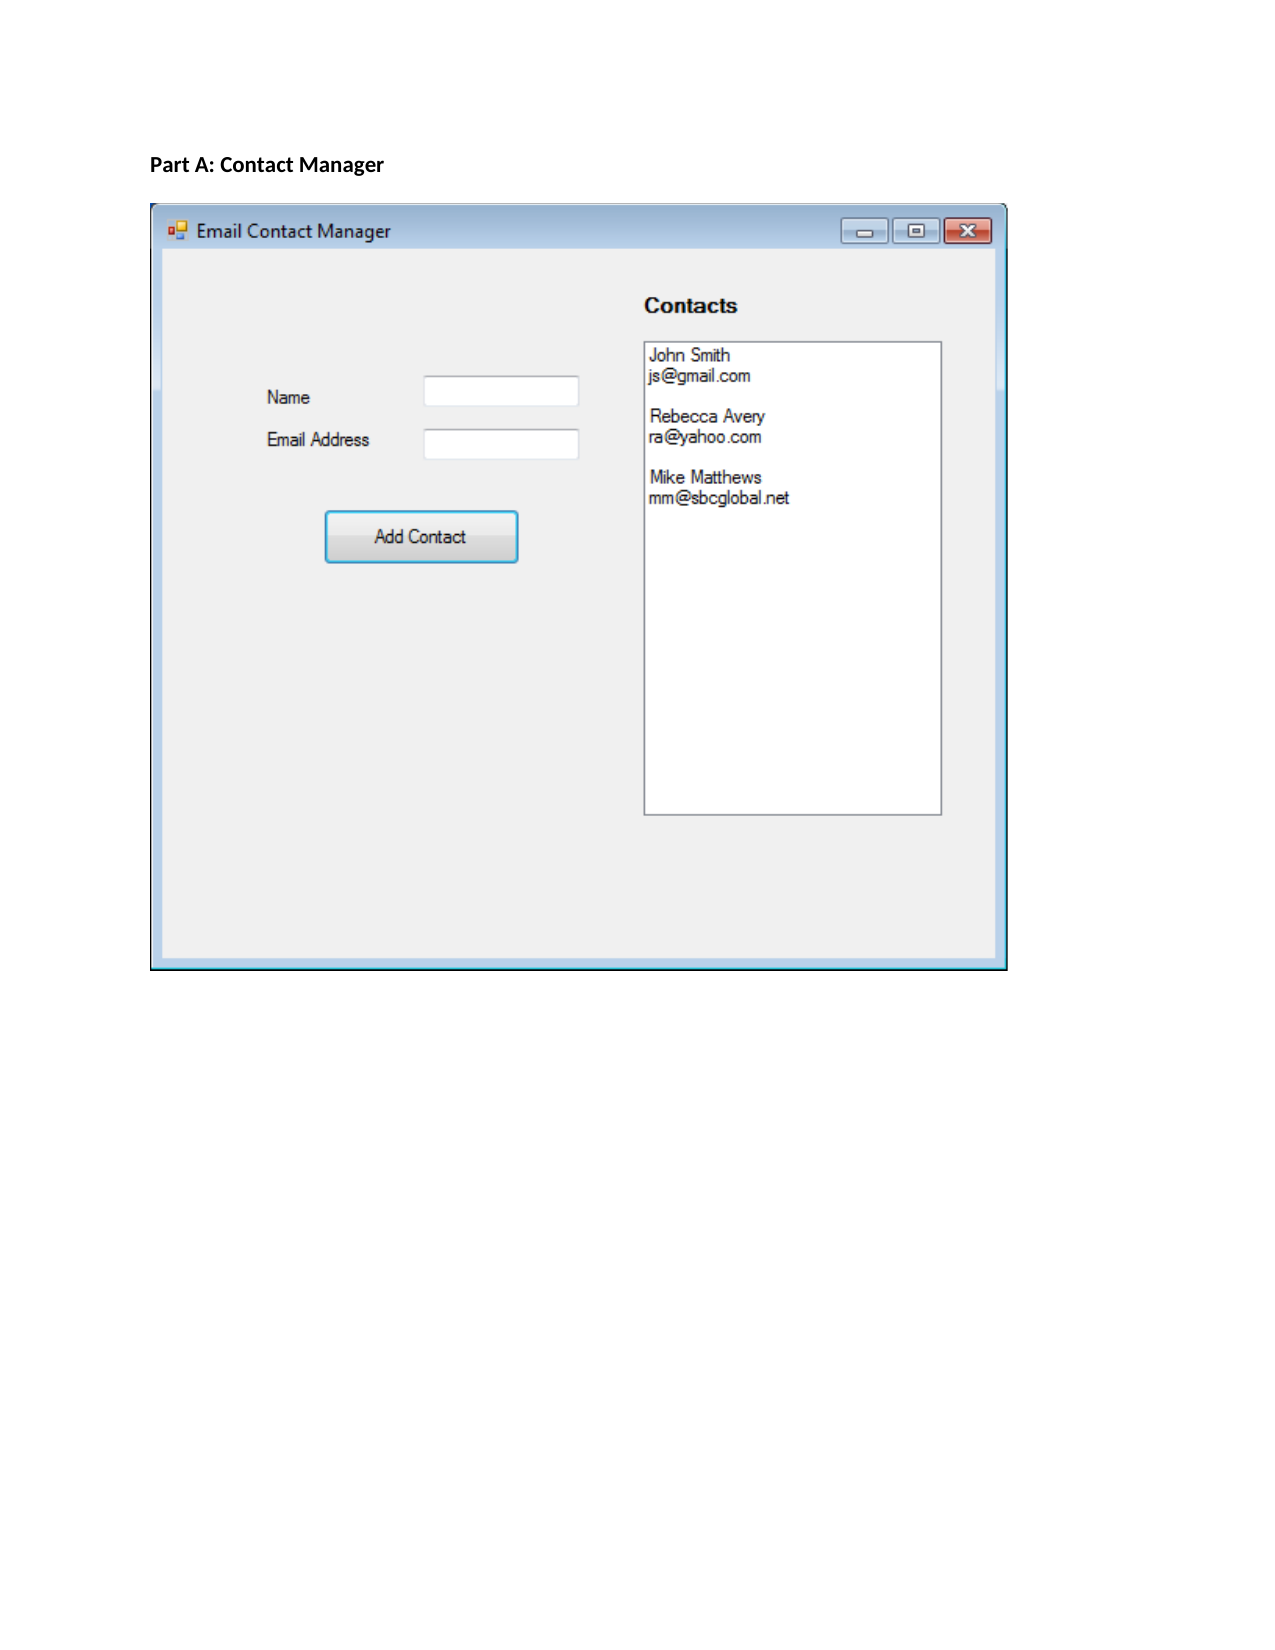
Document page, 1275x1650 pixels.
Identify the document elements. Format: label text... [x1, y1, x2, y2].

picture [150, 203, 1008, 971]
text Part A: Contact Manager [150, 150, 1125, 178]
